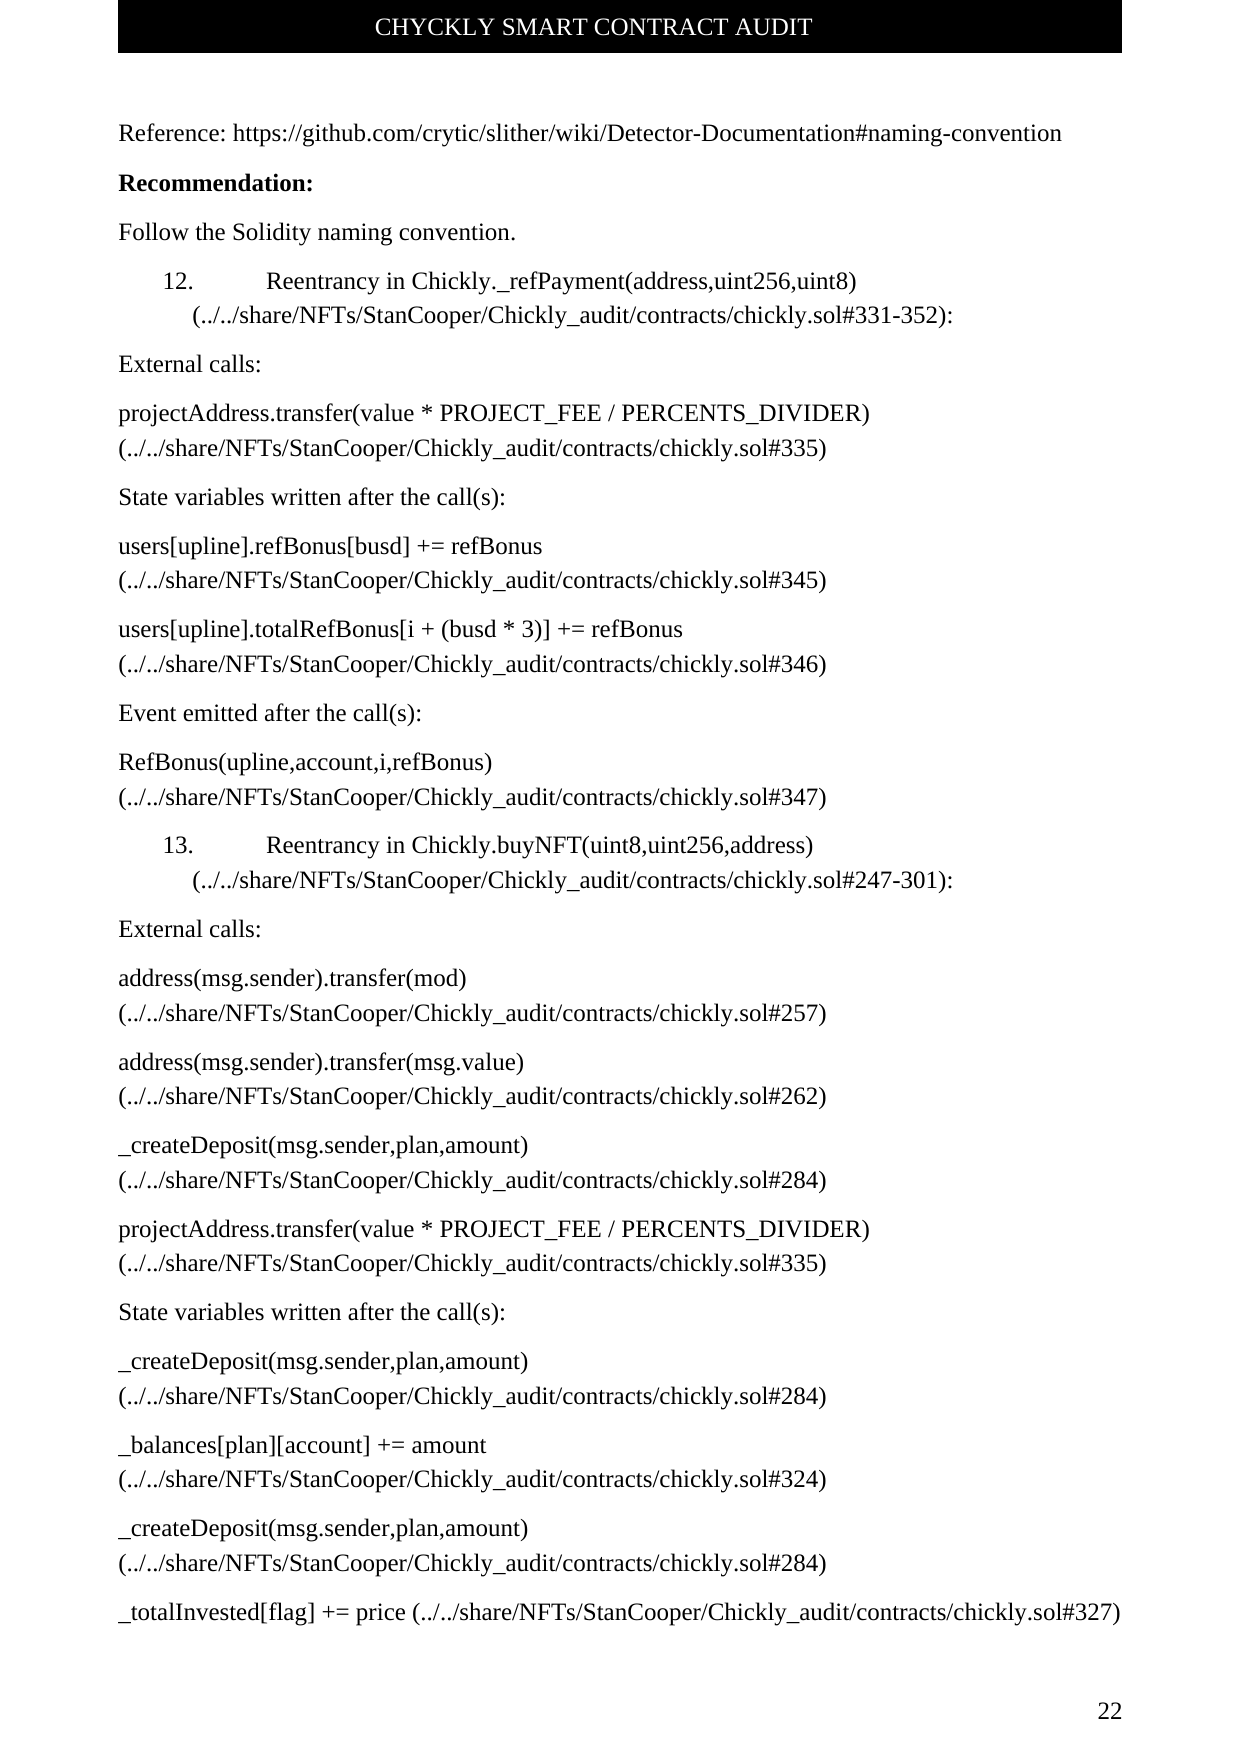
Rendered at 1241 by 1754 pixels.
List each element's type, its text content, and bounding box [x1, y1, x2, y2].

list Reentrancy in Chickly.buyNFT(uint8,uint256,address) (../../share/NFTs/StanCooper/Chickly_audit/contracts/chickly.sol#247-301): [162, 831, 1122, 894]
list _createDeposit(msg.sender,plan,amount) (../../share/NFTs/StanCooper/Chickly_audit/contracts/chickly.sol#284) [118, 1346, 1122, 1410]
list users[upline].refBonus[busd] += refBonus (../../share/NFTs/StanCooper/Chickly_audit/contracts/chickly.sol#345) [118, 531, 1122, 594]
list projectAddress.transfer(value * PROJECT_FEE / PERCENTS_DIVIDER) (../../share/NFTs/StanCooper/Chickly_audit/contracts/chickly.sol#335) [118, 1214, 1122, 1277]
list address(msg.sender).transfer(msg.value) (../../share/NFTs/StanCooper/Chickly_audit/contracts/chickly.sol#262) [118, 1047, 1122, 1110]
list State variables written after the call(s): [118, 1297, 1122, 1326]
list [118, 1513, 1122, 1577]
list projectAddress.transfer(value * PROJECT_FEE / PERCENTS_DIVIDER) (../../share/NFTs/StanCooper/Chickly_audit/contracts/chickly.sol#335) [118, 398, 1122, 462]
list State variables written after the call(s): [118, 482, 1122, 511]
list External calls: [118, 914, 1122, 943]
text Recommendation: [118, 168, 1122, 196]
list address(msg.sender).transfer(mod) (../../share/NFTs/StanCooper/Chickly_audit/contracts/chickly.sol#257) [118, 963, 1122, 1026]
text Follow the Solidity naming convention. [118, 217, 1122, 245]
list users[upline].totalRefBonus[i + (busd * 3)] += refBonus (../../share/NFTs/StanCooper/Chickly_audit/contracts/chickly.sol#346) [118, 614, 1122, 678]
list _createDeposit(msg.sender,plan,amount) (../../share/NFTs/StanCooper/Chickly_audit/contracts/chickly.sol#284) [118, 1130, 1122, 1193]
list Event emitted after the call(s): [118, 698, 1122, 727]
list RefBonus(upline,account,i,refBonus) (../../share/NFTs/StanCooper/Chickly_audit/contracts/chickly.sol#347) [118, 747, 1122, 810]
list _balances[plan][account] += amount (../../share/NFTs/StanCooper/Chickly_audit/contracts/chickly.sol#324) [118, 1430, 1122, 1493]
list Reentrancy in Chickly._refPayment(address,uint256,uint8) (../../share/NFTs/StanCooper/Chickly_audit/contracts/chickly.sol#331-352): [162, 266, 1122, 329]
text Reference: https://github.com/crytic/slither/wiki/Detector-Documentation#naming-convention [118, 118, 1122, 147]
list External calls: [118, 349, 1122, 378]
list _totalInvested[flag] += price (../../share/NFTs/StanCooper/Chickly_audit/contracts/chickly.sol#327) [118, 1597, 1122, 1626]
